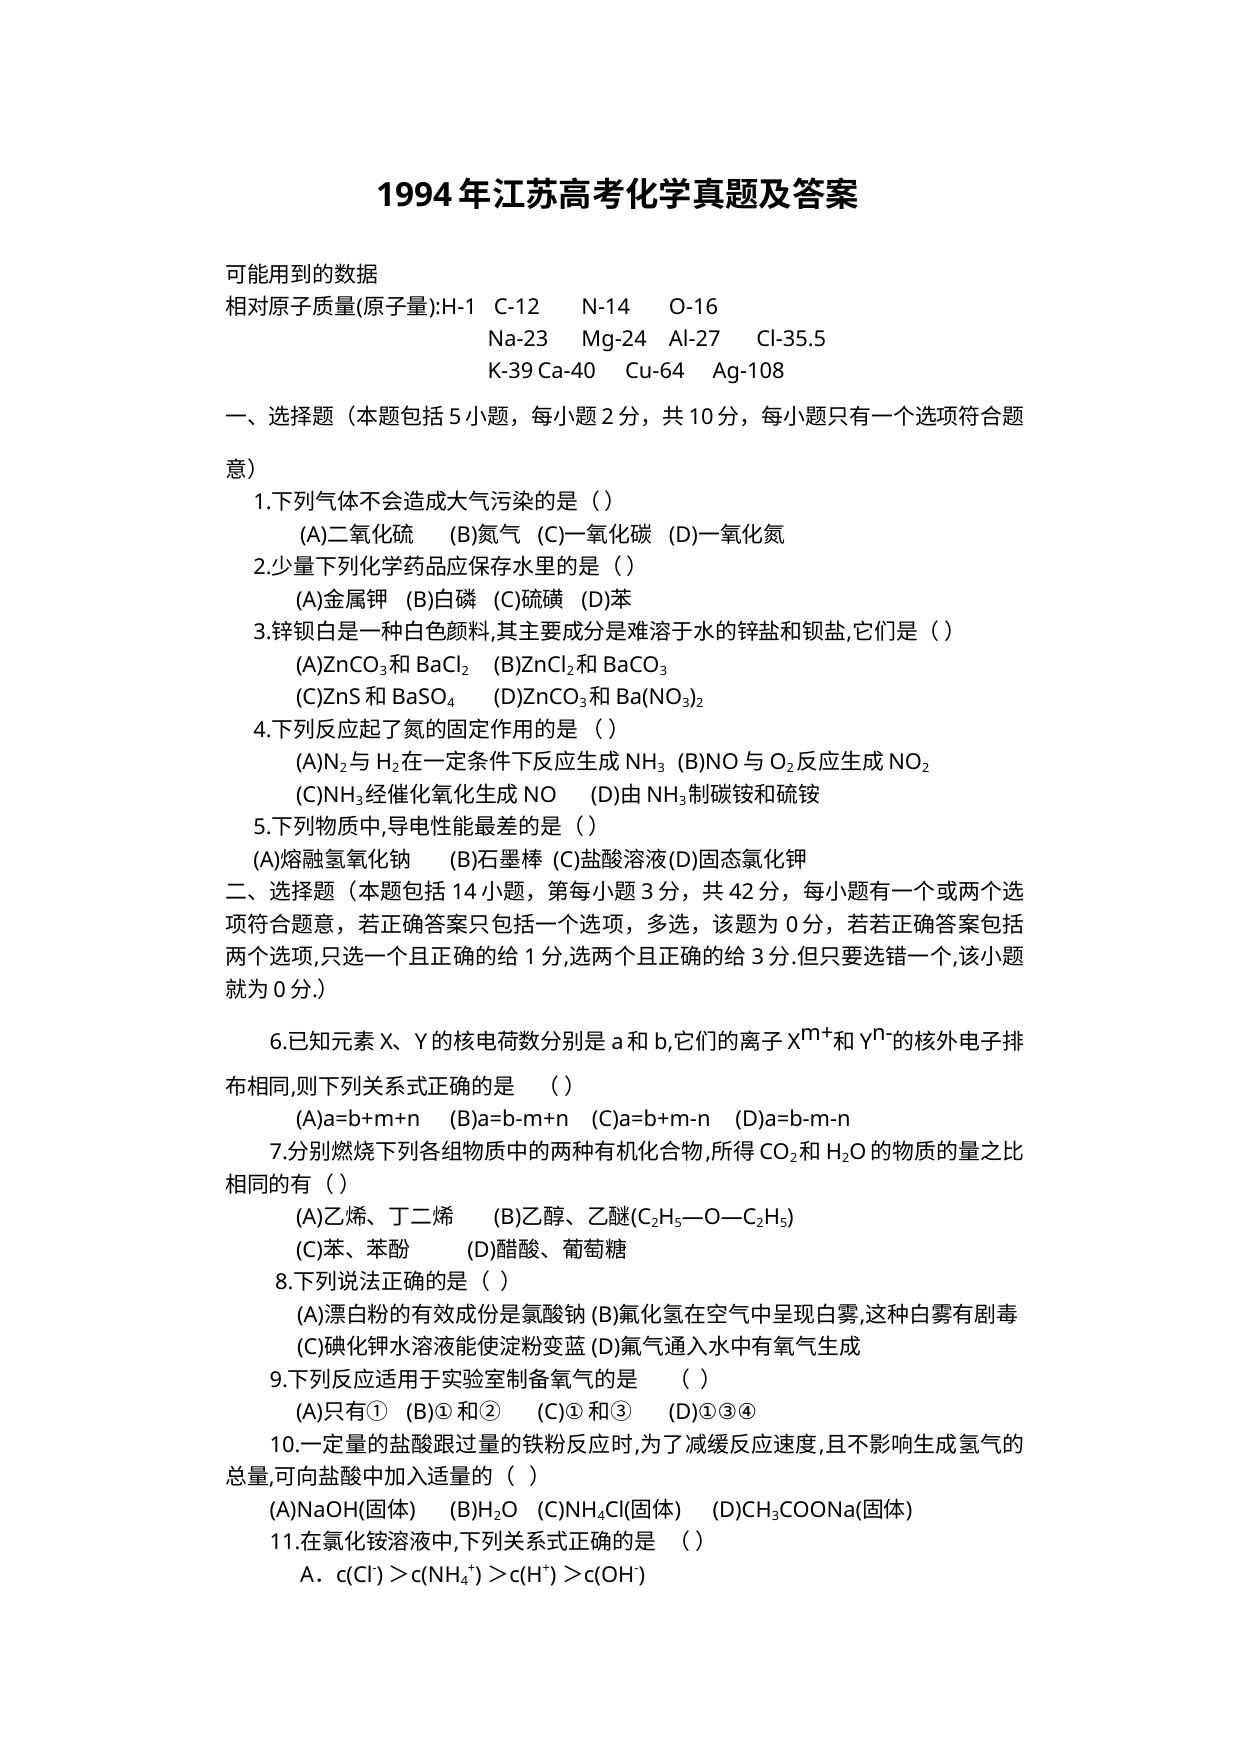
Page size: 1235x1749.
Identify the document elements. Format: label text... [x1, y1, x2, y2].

text (A)二氧化硫 (B)氮气 (C)一氧化碳 (D)一氧化氮 [225, 517, 1025, 549]
text 6.已知元素X、Y的核电荷数分别是a和b,它们的离子Xm+和Yn-的核外电子排布相同,则下列关系式正确的是 （ ） [225, 1004, 1025, 1102]
text (C)碘化钾水溶液能使淀粉变蓝 (D)氟气通入水中有氧气生成 [187, 1329, 1025, 1362]
text (A)熔融氢氧化钠 (B)石墨棒 (C)盐酸溶液 (D)固态氯化钾 [187, 842, 1025, 874]
text (C)ZnS和BaSO4 (D)ZnCO3和Ba(NO3)2 [225, 679, 1025, 712]
text 二、选择题（本题包括14小题，第每小题3分，共42分，每小题有一个或两个选项符合题意，若正确答案只包括一个选项，多选，该题为0分，若若正确答案包括两个选项,只选一个且正确的给1分,选两个且正确的给3分.但只要选错一个,该小题就为0分.） [225, 874, 1025, 1004]
text 可能用到的数据 [225, 257, 1025, 289]
text (A)a=b+m+n (B)a=b-m+n (C)a=b+m-n (D)a=b-m-n [225, 1102, 1025, 1134]
text 7.分别燃烧下列各组物质中的两种有机化合物,所得CO2和H2O的物质的量之比相同的有（ ） [225, 1134, 1025, 1199]
text 1994年江苏高考化学真题及答案 [187, 159, 1047, 224]
text 4.下列反应起了氮的固定作用的是 （ ） [187, 712, 1025, 744]
text 5.下列物质中,导电性能最差的是（ ） [187, 809, 1025, 842]
text 相对原子质量(原子量):H-1 C-12 N-14 O-16 [225, 289, 1025, 322]
text (C)苯、苯酚 (D)醋酸、葡萄糖 [225, 1232, 1025, 1264]
text Na-23 Mg-24 Al-27 Cl-35.5 [225, 322, 1025, 354]
text A．c(Cl-) ＞c(NH4+) ＞c(H+) ＞c(OH-) [225, 1557, 1025, 1589]
text K-39 Ca-40 Cu-64 Ag-108 [225, 354, 1025, 387]
text 1.下列气体不会造成大气污染的是（ ） [187, 484, 1025, 517]
text 2.少量下列化学药品应保存水里的是（ ） [187, 549, 1025, 582]
text (C)NH3经催化氧化生成NO (D)由NH3制碳铵和硫铵 [225, 777, 1025, 809]
text 9.下列反应适用于实验室制备氧气的是 （ ） [225, 1362, 1025, 1394]
text (A)NaOH(固体) (B)H2O (C)NH4Cl(固体) (D)CH3COONa(固体) [262, 1492, 1025, 1524]
text (A)漂白粉的有效成份是氯酸钠 (B)氟化氢在空气中呈现白雾,这种白雾有剧毒 [187, 1297, 1025, 1329]
text (A)金属钾 (B)白磷 (C)硫磺 (D)苯 [225, 582, 1025, 614]
text 3.锌钡白是一种白色颜料,其主要成分是难溶于水的锌盐和钡盐,它们是（ ） [187, 614, 1025, 647]
text (A)乙烯、丁二烯 (B)乙醇、乙醚(C2H5—O—C2H5) [225, 1199, 1025, 1232]
text (A)N2与H2在一定条件下反应生成NH3 (B)NO与O2反应生成NO2 [225, 744, 1025, 777]
text 10.一定量的盐酸跟过量的铁粉反应时,为了减缓反应速度,且不影响生成氢气的总量,可向盐酸中加入适量的（ ） [225, 1427, 1025, 1492]
text (A)只有① (B)①和② (C)①和③ (D)①③④ [225, 1394, 1025, 1427]
text 11.在氯化铵溶液中,下列关系式正确的是 （ ） [225, 1524, 1025, 1557]
text 一、选择题（本题包括5小题，每小题2分，共10分，每小题只有一个选项符合题意） [225, 387, 1025, 484]
text 8.下列说法正确的是（ ） [187, 1264, 1025, 1297]
text (A)ZnCO3和BaCl2 (B)ZnCl2和BaCO3 [225, 647, 1025, 679]
